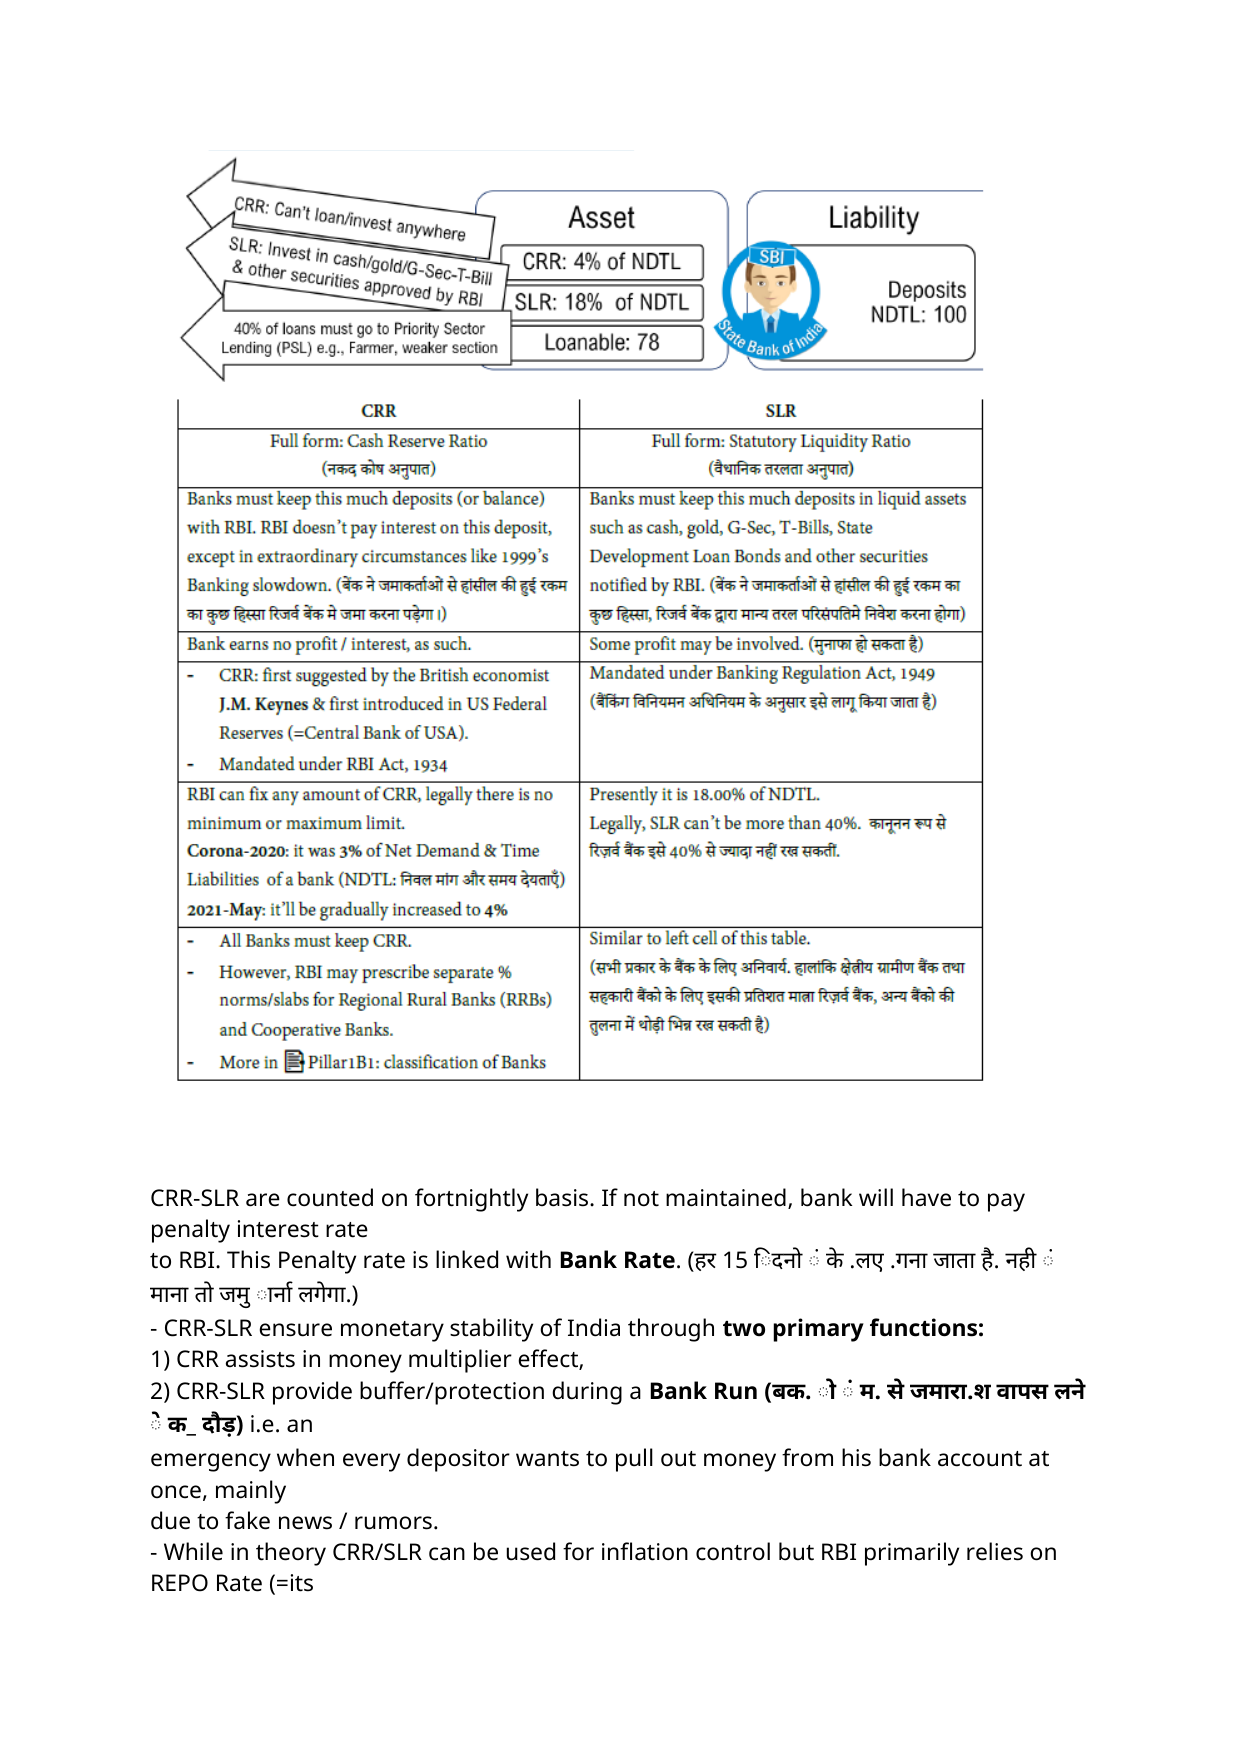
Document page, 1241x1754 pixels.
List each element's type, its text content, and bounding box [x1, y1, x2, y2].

text - CRR-SLR ensure monetary stability of India through two primary functions: [150, 1312, 1090, 1343]
text emergency when every depositor wants to pull out money from his bank account at once, mainly [150, 1442, 1090, 1505]
picture [150, 150, 1017, 1101]
text - While in theory CRR/SLR can be used for inflation control but RBI primarily relies on REPO Rate (=its [150, 1536, 1090, 1598]
text to RBI. This Penalty rate is linked with Bank Rate. (हर 15 िदनो ं के .लए .गना जाता है. नही ं माना तो जमु ार्ना लगेगा.) [150, 1244, 1090, 1312]
text CRR-SLR are counted on fortnightly basis. If not maintained, bank will have to pay penalty interest rate [150, 1182, 1090, 1244]
text 1) CRR assists in money multiplier effect, [150, 1343, 1090, 1374]
text 2) CRR-SLR provide buffer/protection during a Bank Run (बक. ो ं म. से जमारा.श वापस लने े क_ दौड़) i.e. an [150, 1374, 1090, 1442]
text due to fake news / rumors. [150, 1505, 1090, 1536]
